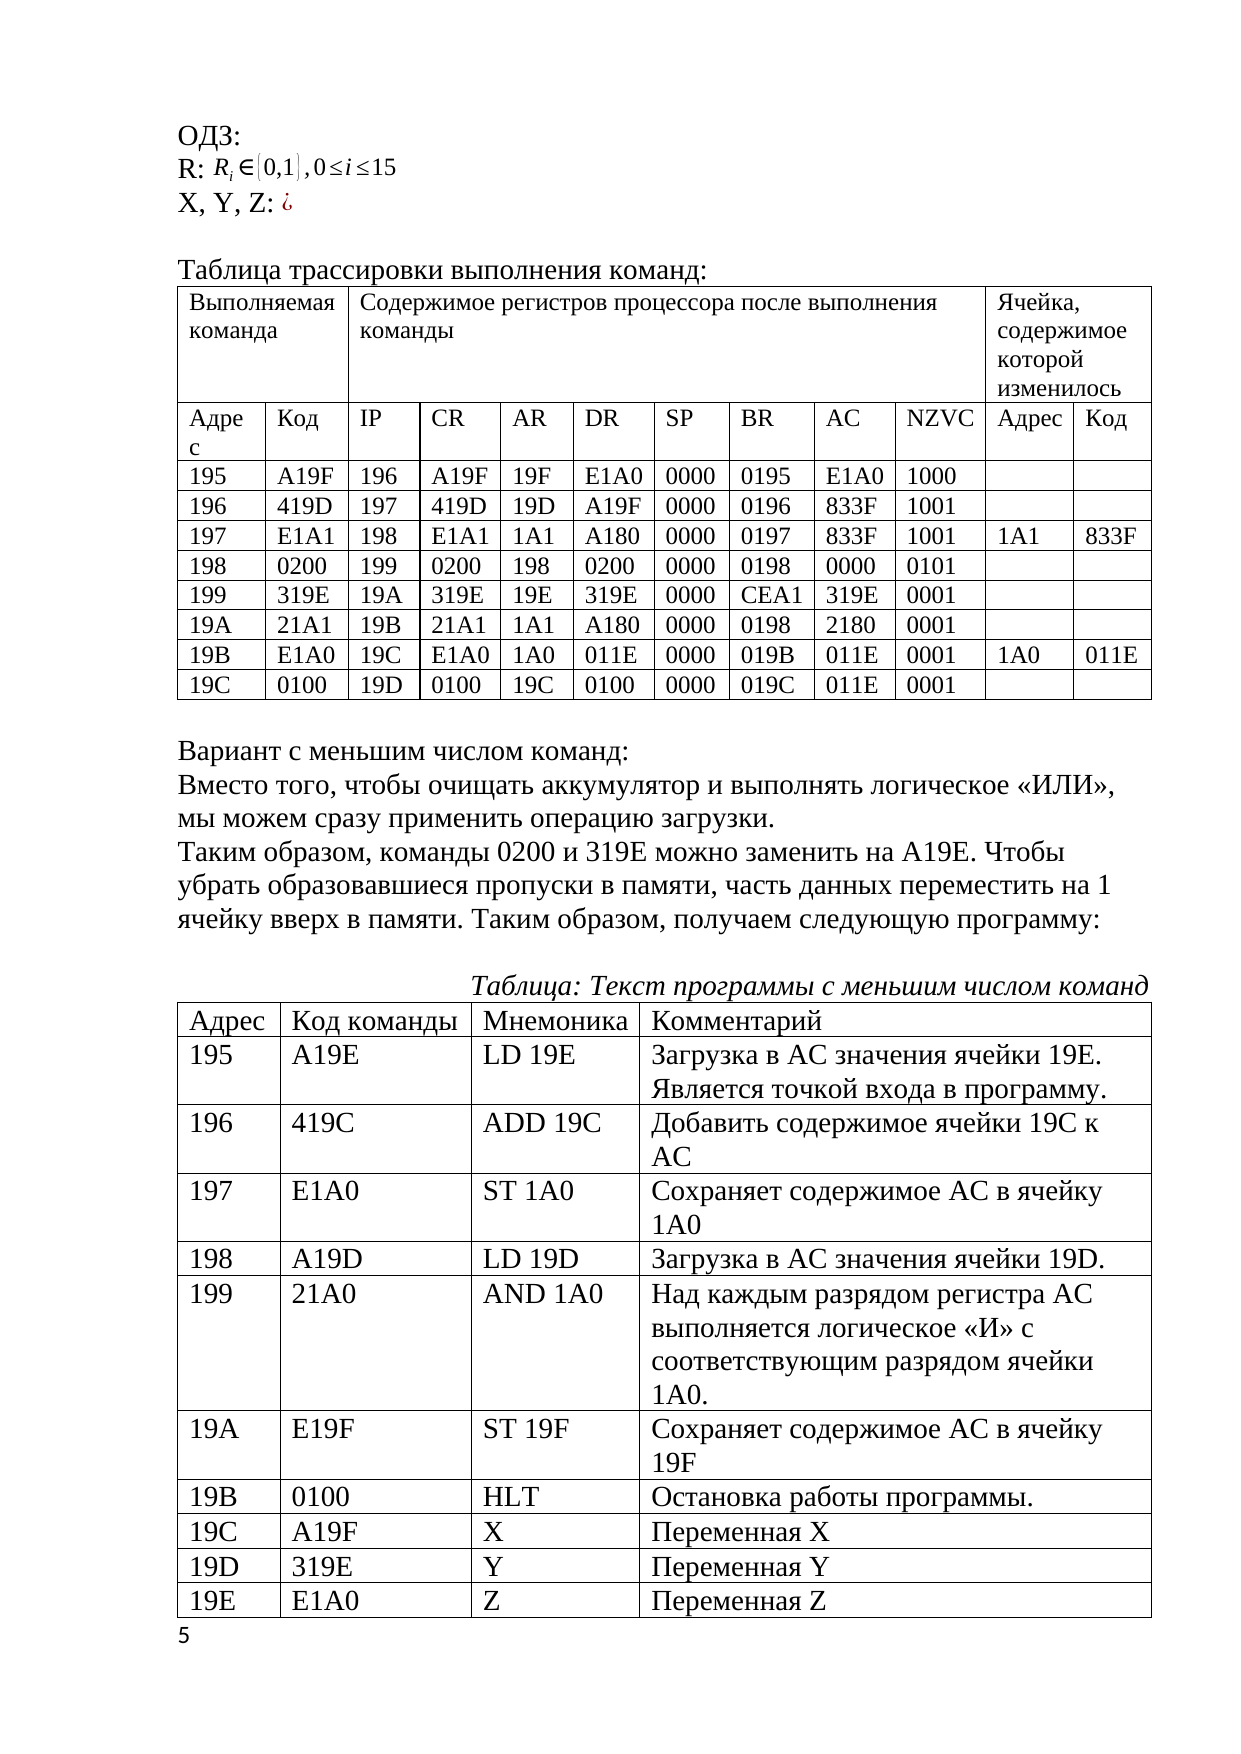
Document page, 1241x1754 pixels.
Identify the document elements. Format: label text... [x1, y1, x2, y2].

table_cell A180 [574, 521, 654, 550]
text ОДЗ: R: [177, 118, 1152, 185]
table_cell LD 19E [472, 1037, 639, 1104]
table_cell [1074, 461, 1151, 490]
table_cell X [472, 1514, 639, 1548]
table_cell E1A0 [574, 461, 654, 490]
table_cell 319E [574, 581, 654, 609]
table_cell 1A0 [501, 640, 573, 669]
table_cell 19A [178, 610, 265, 639]
table_cell Адрес [986, 403, 1073, 460]
table_cell 1001 [896, 521, 985, 550]
table_cell 0200 [421, 551, 500, 579]
table_cell 199 [178, 1276, 280, 1410]
table_cell 319E [421, 581, 500, 609]
table_cell Остановка работы программы. [640, 1480, 1151, 1513]
table_cell AR [501, 403, 573, 460]
table_cell 011E [815, 670, 895, 699]
table_cell 19C [349, 640, 419, 669]
table_cell 19F [501, 461, 573, 490]
table_cell Сохраняет содержимое AC в ячейку 19F [640, 1411, 1151, 1478]
table_cell Код [1074, 403, 1151, 460]
table_cell 19D [178, 1549, 280, 1582]
table_cell 19D [501, 491, 573, 520]
table_cell 198 [349, 521, 419, 550]
table_cell A19F [266, 461, 348, 490]
table_cell E1A0 [281, 1583, 471, 1617]
table_cell 011E [574, 640, 654, 669]
table_cell 197 [178, 521, 265, 550]
table_cell 21A1 [266, 610, 348, 639]
table_cell 199 [178, 581, 265, 609]
table_cell AC [815, 403, 895, 460]
table_cell 199 [349, 551, 419, 579]
text X, Y, Z: [177, 185, 1152, 219]
table_cell IP [349, 403, 419, 460]
table_cell 19B [178, 640, 265, 669]
table_cell [1074, 581, 1151, 609]
table_cell 319E [266, 581, 348, 609]
table_cell ST 1A0 [472, 1174, 639, 1241]
table_cell SP [655, 403, 729, 460]
table_cell Загрузка в AC значения ячейки 19E. Является точкой входа в программу. [640, 1037, 1151, 1104]
table_cell 19E [501, 581, 573, 609]
table_cell 0100 [266, 670, 348, 699]
table_cell 0001 [896, 581, 985, 609]
table_cell [986, 491, 1073, 520]
table_cell 0100 [421, 670, 500, 699]
table_cell 833F [1074, 521, 1151, 550]
table_cell 19C [178, 670, 265, 699]
table_cell 198 [178, 1242, 280, 1275]
table_cell 1000 [896, 461, 985, 490]
table_cell Загрузка в AC значения ячейки 19D. [640, 1242, 1151, 1275]
table_cell 419D [421, 491, 500, 520]
table_cell 1A1 [501, 521, 573, 550]
table_cell BR [730, 403, 814, 460]
table_cell 0001 [896, 670, 985, 699]
table_cell LD 19D [472, 1242, 639, 1275]
table_cell A180 [574, 610, 654, 639]
table_cell [1074, 610, 1151, 639]
table_cell 319E [815, 581, 895, 609]
table_cell 195 [178, 1037, 280, 1104]
table_header Адрес [178, 1003, 280, 1036]
table_cell 019C [730, 670, 814, 699]
table_cell 21A0 [281, 1276, 471, 1410]
table_cell 21A1 [421, 610, 500, 639]
table_cell Сохраняет содержимое AC в ячейку 1A0 [640, 1174, 1151, 1241]
table_cell A19E [281, 1037, 471, 1104]
table_cell A19D [281, 1242, 471, 1275]
table_cell ADD 19C [472, 1105, 639, 1172]
table_cell 1001 [896, 491, 985, 520]
table_cell ST 19F [472, 1411, 639, 1478]
table_cell [1074, 670, 1151, 699]
table_cell E1A1 [421, 521, 500, 550]
table_cell 197 [349, 491, 419, 520]
table_cell 2180 [815, 610, 895, 639]
table_cell [986, 581, 1073, 609]
table_header Выполняемая команда [178, 287, 348, 402]
table_cell 19B [349, 610, 419, 639]
table_cell HLT [472, 1480, 639, 1513]
table_cell 19A [178, 1411, 280, 1478]
table_cell 0001 [896, 640, 985, 669]
table_header Комментарий [640, 1003, 1151, 1036]
table_cell 196 [349, 461, 419, 490]
table_cell 1A1 [501, 610, 573, 639]
table_cell 19B [178, 1480, 280, 1513]
table_cell E1A0 [281, 1174, 471, 1241]
table_cell AND 1A0 [472, 1276, 639, 1410]
table_cell 0100 [281, 1480, 471, 1513]
table_cell [986, 461, 1073, 490]
table_cell 195 [178, 461, 265, 490]
table_cell 0000 [655, 670, 729, 699]
table_cell 319E [281, 1549, 471, 1582]
table_header Мнемоника [472, 1003, 639, 1036]
table_cell Переменная X [640, 1514, 1151, 1548]
table_cell 0000 [655, 610, 729, 639]
table_cell A19F [421, 461, 500, 490]
table_cell A19F [281, 1514, 471, 1548]
table_cell Z [472, 1583, 639, 1617]
table_cell 197 [178, 1174, 280, 1241]
table_cell 0100 [574, 670, 654, 699]
table_cell 0198 [730, 610, 814, 639]
table_cell E19F [281, 1411, 471, 1478]
table_cell [1074, 491, 1151, 520]
table_cell 833F [815, 491, 895, 520]
table_cell 0001 [896, 610, 985, 639]
table_cell 196 [178, 1105, 280, 1172]
table_cell Y [472, 1549, 639, 1582]
table_cell 0000 [655, 581, 729, 609]
table_cell 833F [815, 521, 895, 550]
table_cell 419C [281, 1105, 471, 1172]
table_cell 011E [1074, 640, 1151, 669]
table_cell Над каждым разрядом регистра AC выполняется логическое «И» с соответствующим разрядом ячейки 1A0. [640, 1276, 1151, 1410]
table_cell CR [421, 403, 500, 460]
table_cell [1074, 551, 1151, 579]
table_cell 011E [815, 640, 895, 669]
table_cell 0197 [730, 521, 814, 550]
text Таблица: Текст программы с меньшим числом команд [177, 968, 1152, 1002]
table_cell E1A0 [266, 640, 348, 669]
table_cell 1A0 [986, 640, 1073, 669]
table_cell 19D [349, 670, 419, 699]
table_cell E1A1 [266, 521, 348, 550]
table_cell 0000 [655, 521, 729, 550]
table_cell [986, 551, 1073, 579]
table_cell E1A0 [421, 640, 500, 669]
table_cell CEA1 [730, 581, 814, 609]
text Вариант с меньшим числом команд: [177, 733, 1152, 767]
table_cell 0195 [730, 461, 814, 490]
table_cell Адрес [178, 403, 265, 460]
table_cell 19C [501, 670, 573, 699]
text Таблица трассировки выполнения команд: [177, 252, 1152, 286]
table_header Содержимое регистров процессора после выполнения команды [349, 287, 985, 402]
text Таким образом, команды 0200 и 319E можно заменить на A19E. Чтобы убрать образовавшиеся пропуски в памяти, часть данных переместить на 1 ячейку вверх в памяти. Таким образом, получаем следующую программу: [177, 834, 1152, 934]
table_header Код команды [281, 1003, 471, 1036]
table_cell 419D [266, 491, 348, 520]
table_cell [986, 610, 1073, 639]
table_cell Код [266, 403, 348, 460]
table_cell 019B [730, 640, 814, 669]
table_cell 0000 [655, 491, 729, 520]
table_cell Переменная Z [640, 1583, 1151, 1617]
table_cell 0000 [655, 551, 729, 579]
table_cell Переменная Y [640, 1549, 1151, 1582]
table_cell 1A1 [986, 521, 1073, 550]
table_cell 0000 [655, 640, 729, 669]
table_cell NZVC [896, 403, 985, 460]
table_cell 0200 [266, 551, 348, 579]
table_cell 19A [349, 581, 419, 609]
table_cell 0200 [574, 551, 654, 579]
table_cell Добавить содержимое ячейки 19C к AC [640, 1105, 1151, 1172]
table_cell 198 [501, 551, 573, 579]
table_cell 196 [178, 491, 265, 520]
table_cell 19C [178, 1514, 280, 1548]
table_cell 0000 [655, 461, 729, 490]
table_cell 19E [178, 1583, 280, 1617]
table_cell 0198 [730, 551, 814, 579]
table_cell 0196 [730, 491, 814, 520]
table_cell E1A0 [815, 461, 895, 490]
table_cell [986, 670, 1073, 699]
table_cell A19F [574, 491, 654, 520]
text Вместо того, чтобы очищать аккумулятор и выполнять логическое «ИЛИ», мы можем сразу применить операцию загрузки. [177, 767, 1152, 834]
table_header Ячейка, содержимое которой изменилось [986, 287, 1151, 402]
table_cell 0000 [815, 551, 895, 579]
table_cell 0101 [896, 551, 985, 579]
table_cell 198 [178, 551, 265, 579]
table_cell DR [574, 403, 654, 460]
